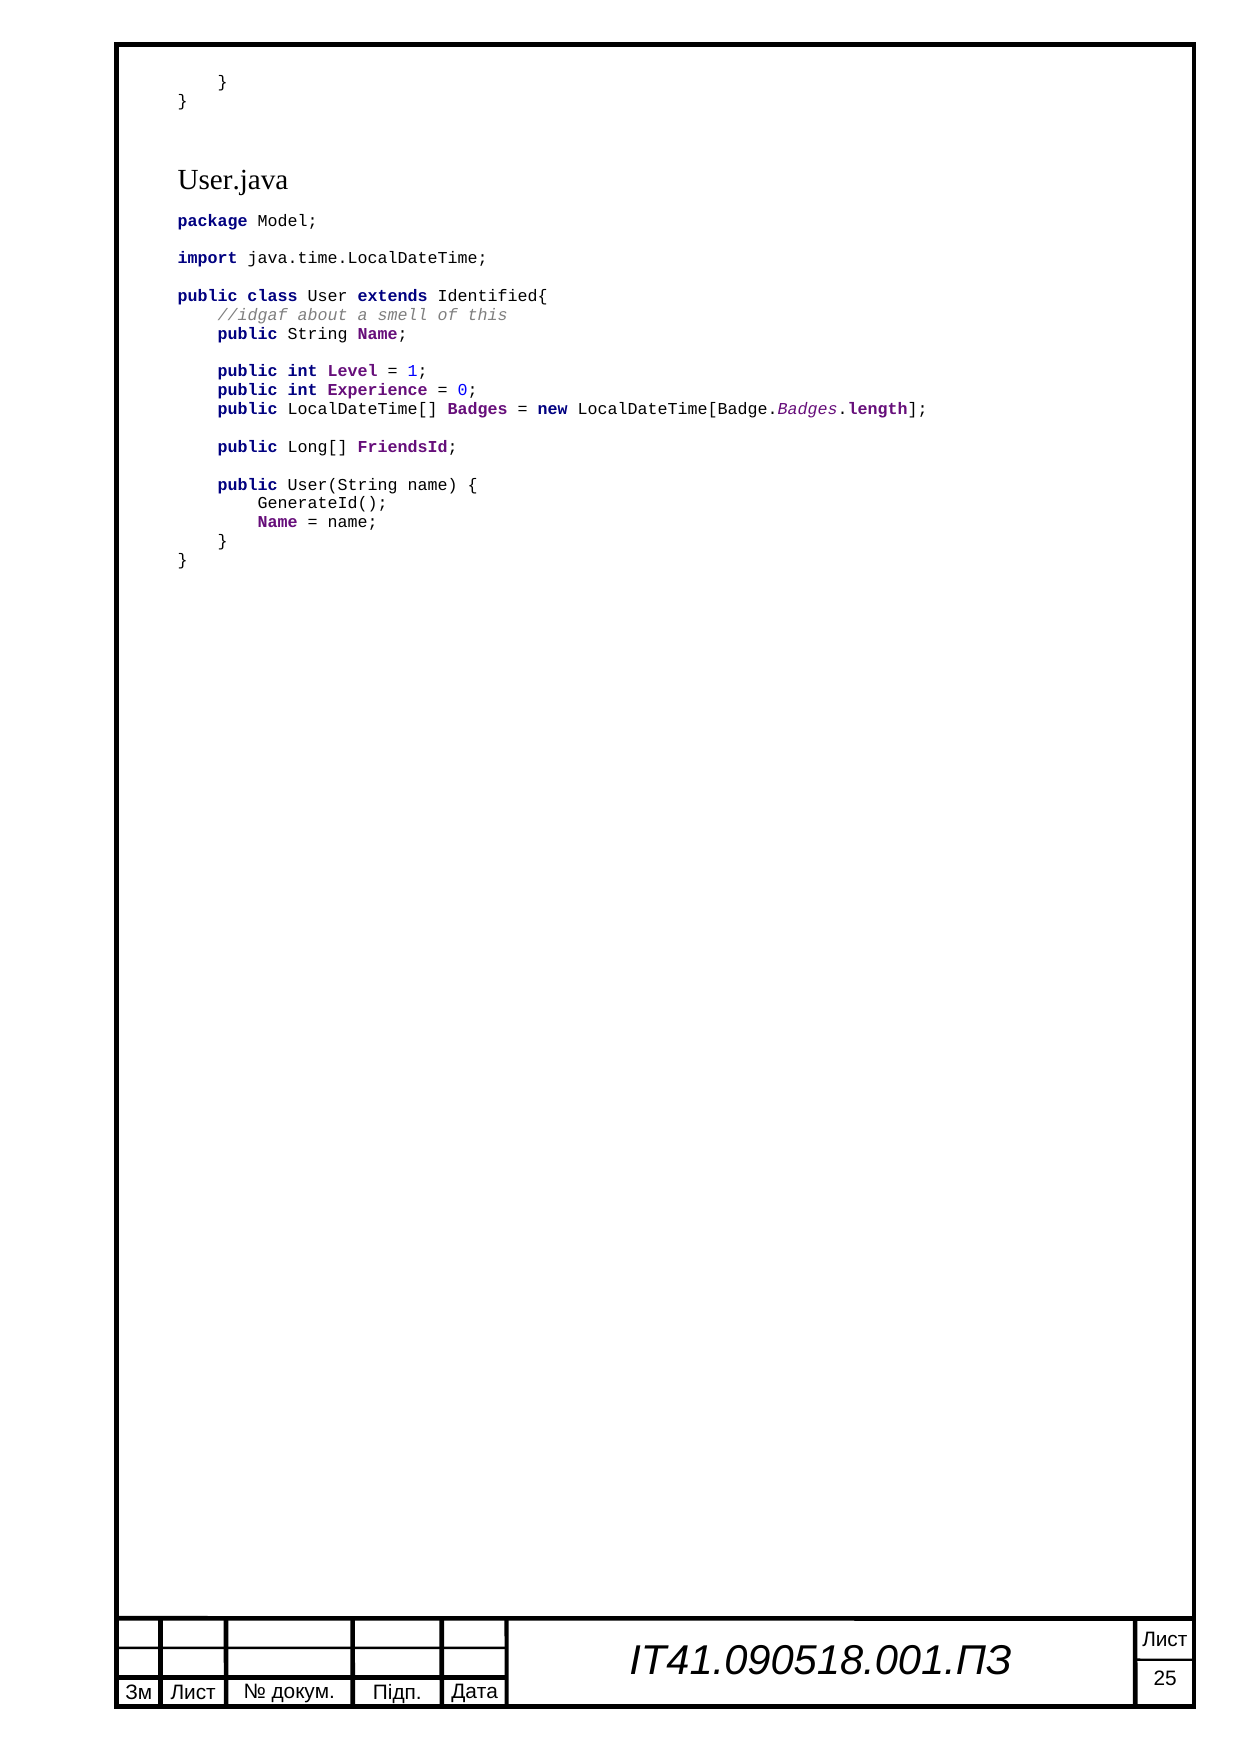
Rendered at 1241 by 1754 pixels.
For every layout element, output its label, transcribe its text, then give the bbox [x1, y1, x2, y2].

text User.java [177, 162, 1152, 195]
text package Model; import java.time.LocalDateTime; public class User extends Identified{ //idgaf about a smell of this public String Name; public int Level = 1; public int Experience = 0; public LocalDateTime[] Badges = new LocalDateTime[Badge.Badges.length]; public Long[] FriendsId; public User(String name) { GenerateId(); Name = name; } } [177, 212, 1152, 570]
